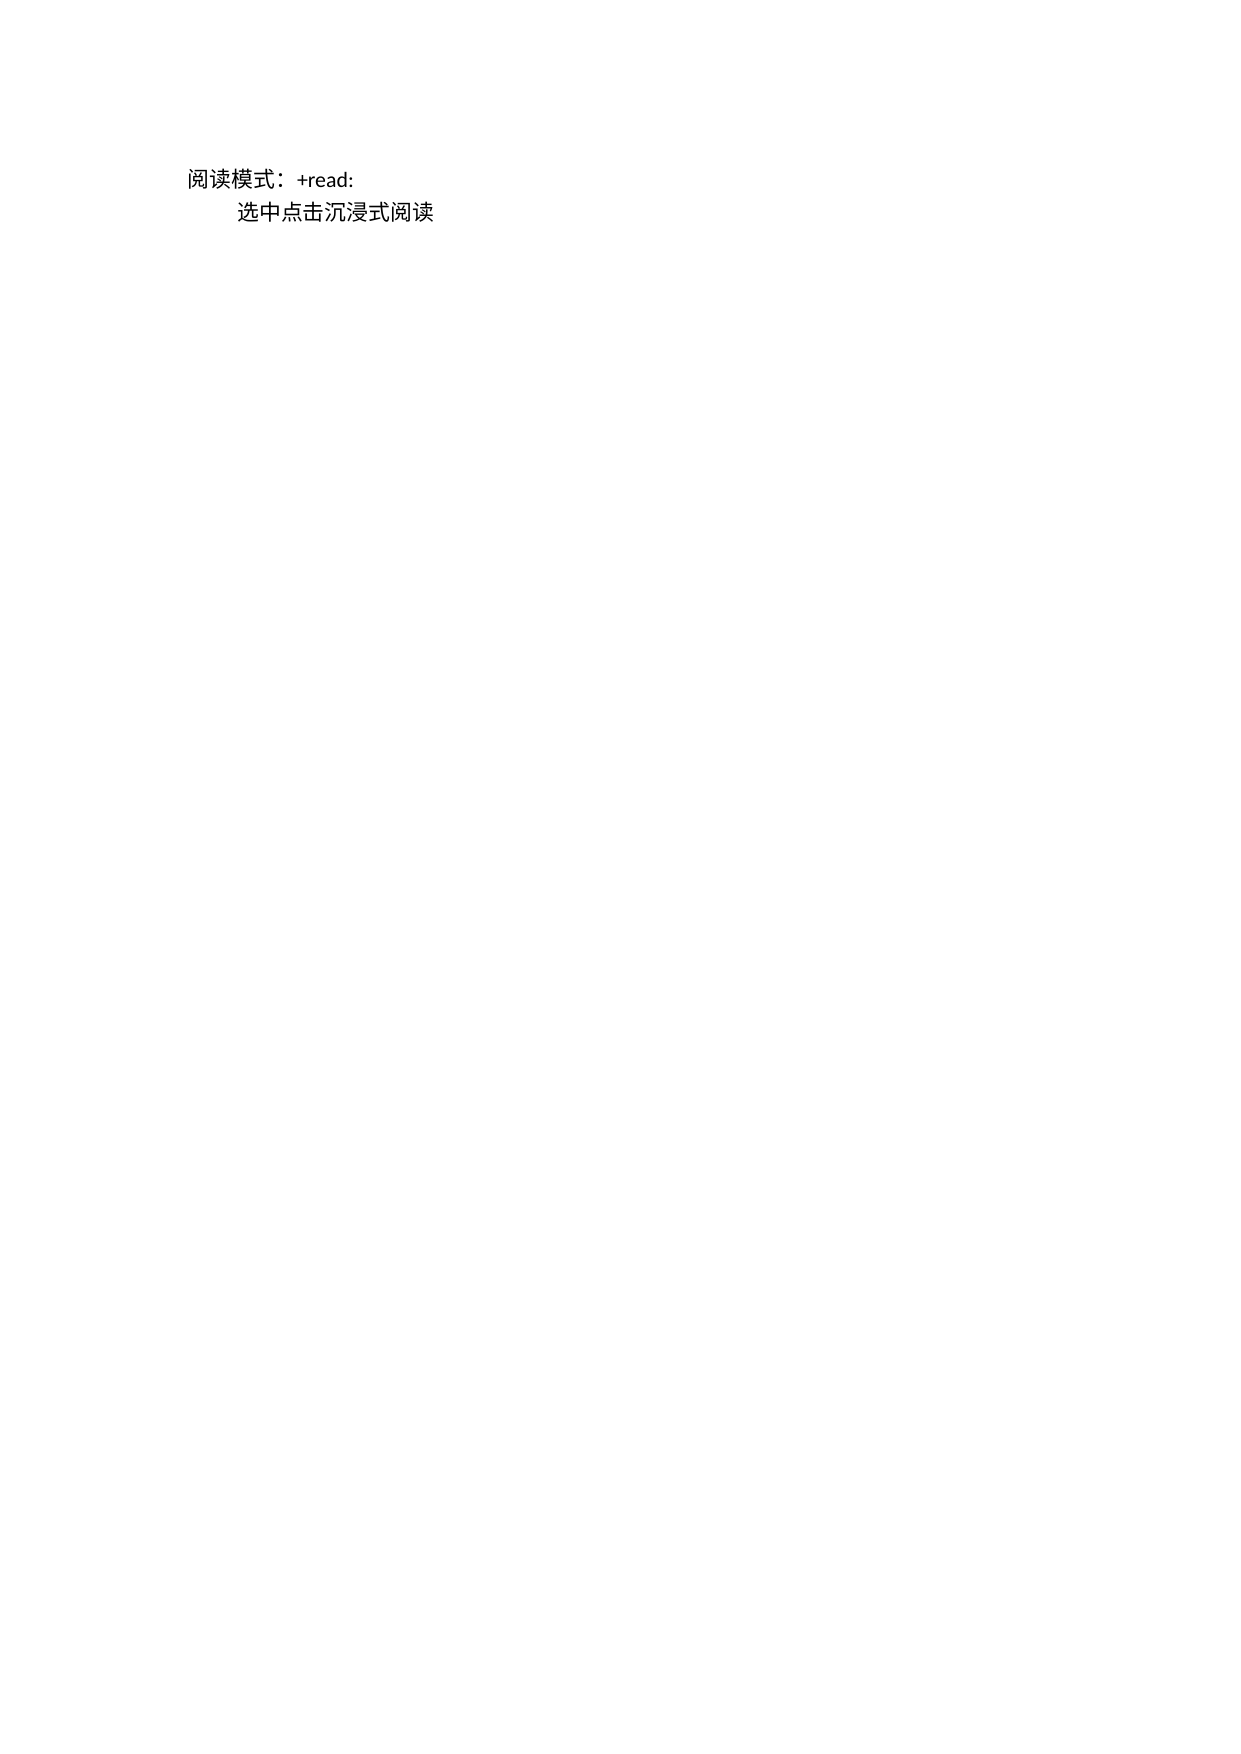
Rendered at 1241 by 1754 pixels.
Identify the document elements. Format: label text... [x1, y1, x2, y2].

text 阅读模式：+read: [187, 162, 1053, 194]
text 选中点击沉浸式阅读 [187, 194, 1053, 227]
